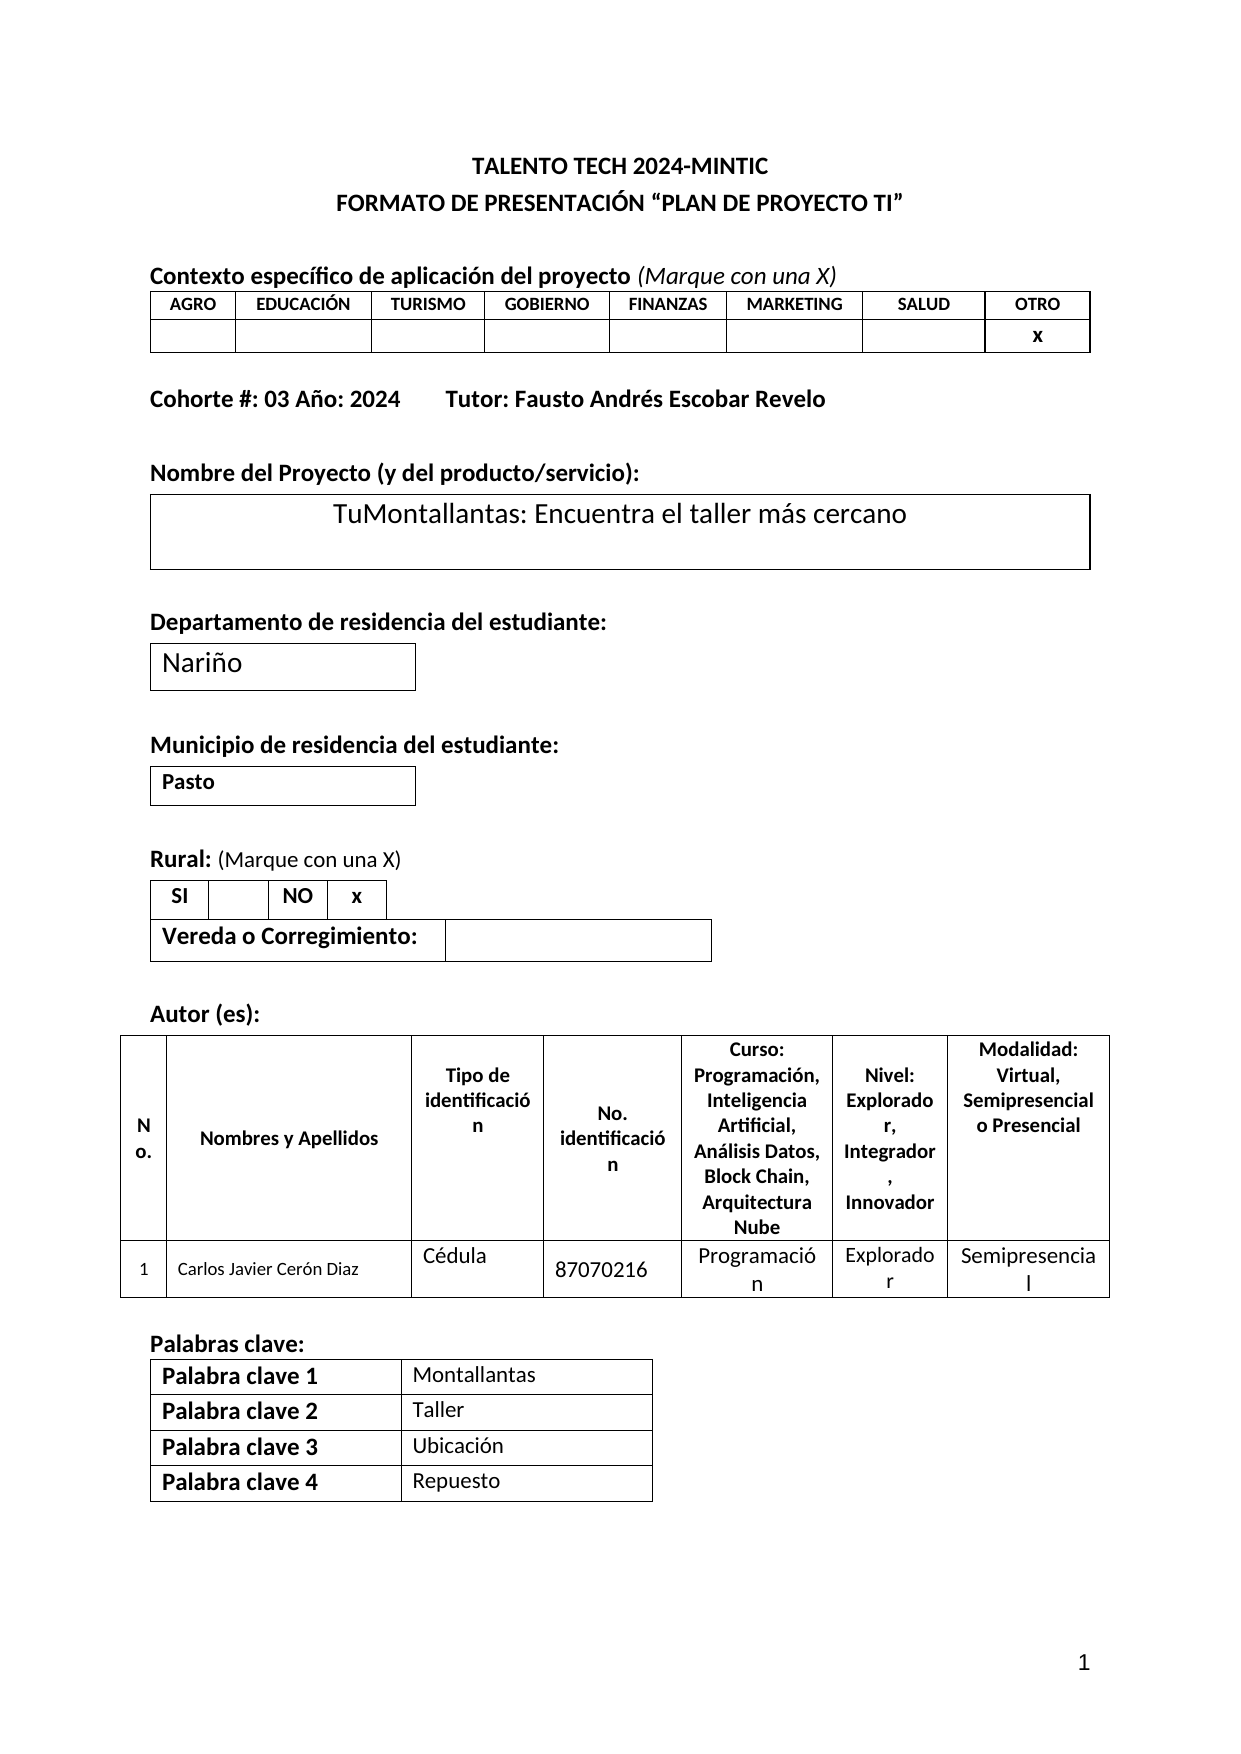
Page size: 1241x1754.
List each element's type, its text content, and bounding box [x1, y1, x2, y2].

text TALENTO TECH 2024-MINTIC [150, 150, 1090, 181]
table_header [209, 881, 268, 919]
table_cell Programación [682, 1241, 832, 1297]
text Contexto específico de aplicación del proyecto (Marque con una X) [150, 260, 1090, 291]
table_header GOBIERNO [485, 292, 609, 319]
table_cell 1 [121, 1241, 166, 1297]
table_cell [446, 920, 711, 961]
text Cohorte #: 03 Año: 2024 Tutor: Fausto Andrés Escobar Revelo [150, 383, 1090, 414]
table_header x [328, 881, 386, 919]
table_header SALUD [863, 292, 984, 319]
table_header NO [269, 881, 327, 919]
table_cell Carlos Javier Cerón Diaz [167, 1241, 411, 1297]
table_header EDUCACIÓN [236, 292, 371, 319]
table_cell Taller [402, 1395, 652, 1430]
table_header OTRO [986, 292, 1089, 319]
table_cell Palabra clave 2 [151, 1395, 401, 1430]
table_header MARKETING [727, 292, 862, 319]
table_header Montallantas [402, 1360, 652, 1394]
text Palabras clave: [150, 1328, 1090, 1359]
table_header Nombres y Apellidos [167, 1036, 411, 1240]
table_header Tipo de identificación [412, 1036, 543, 1240]
text Municipio de residencia del estudiante: [150, 729, 1090, 760]
table_cell Palabra clave 4 [151, 1466, 401, 1501]
table_cell [151, 320, 235, 352]
table_cell [610, 320, 726, 352]
table_cell Vereda o Corregimiento: [151, 920, 445, 961]
table_cell Explorador [833, 1241, 947, 1297]
table_header Nivel: Explorador, Integrador, Innovador [833, 1036, 947, 1240]
text Departamento de residencia del estudiante: [150, 606, 1090, 637]
table_cell Semipresencial [948, 1241, 1109, 1297]
text Autor (es): [150, 999, 1090, 1029]
table_cell 87070216 [544, 1241, 681, 1297]
table_cell [727, 320, 862, 352]
table_header Pasto [151, 767, 415, 805]
table_header Nariño [151, 644, 415, 690]
table_header TuMontallantas: Encuentra el taller más cercano [151, 495, 1089, 568]
table_cell [372, 320, 484, 352]
table_cell Repuesto [402, 1466, 652, 1501]
table_header No. identificación [544, 1036, 681, 1240]
table_cell Palabra clave 3 [151, 1431, 401, 1465]
table_header Curso: Programación, Inteligencia Artificial, Análisis Datos, Block Chain, Arquitectura Nube [682, 1036, 832, 1240]
table_header Palabra clave 1 [151, 1360, 401, 1394]
table_header TURISMO [372, 292, 484, 319]
table_cell Ubicación [402, 1431, 652, 1465]
table_header No. [121, 1036, 166, 1240]
text Rural: (Marque con una X) [150, 843, 1090, 874]
table_cell [863, 320, 984, 352]
text FORMATO DE PRESENTACIÓN “PLAN DE PROYECTO TI” [150, 187, 1090, 217]
table_header AGRO [151, 292, 235, 319]
table_header FINANZAS [610, 292, 726, 319]
table_cell Cédula [412, 1241, 543, 1297]
text Nombre del Proyecto (y del producto/servicio): [150, 457, 1090, 487]
table_cell [236, 320, 371, 352]
table_header SI [151, 881, 208, 919]
table_header Modalidad: Virtual, Semipresencial o Presencial [948, 1036, 1109, 1240]
table_cell [485, 320, 609, 352]
table_cell x [986, 320, 1089, 352]
